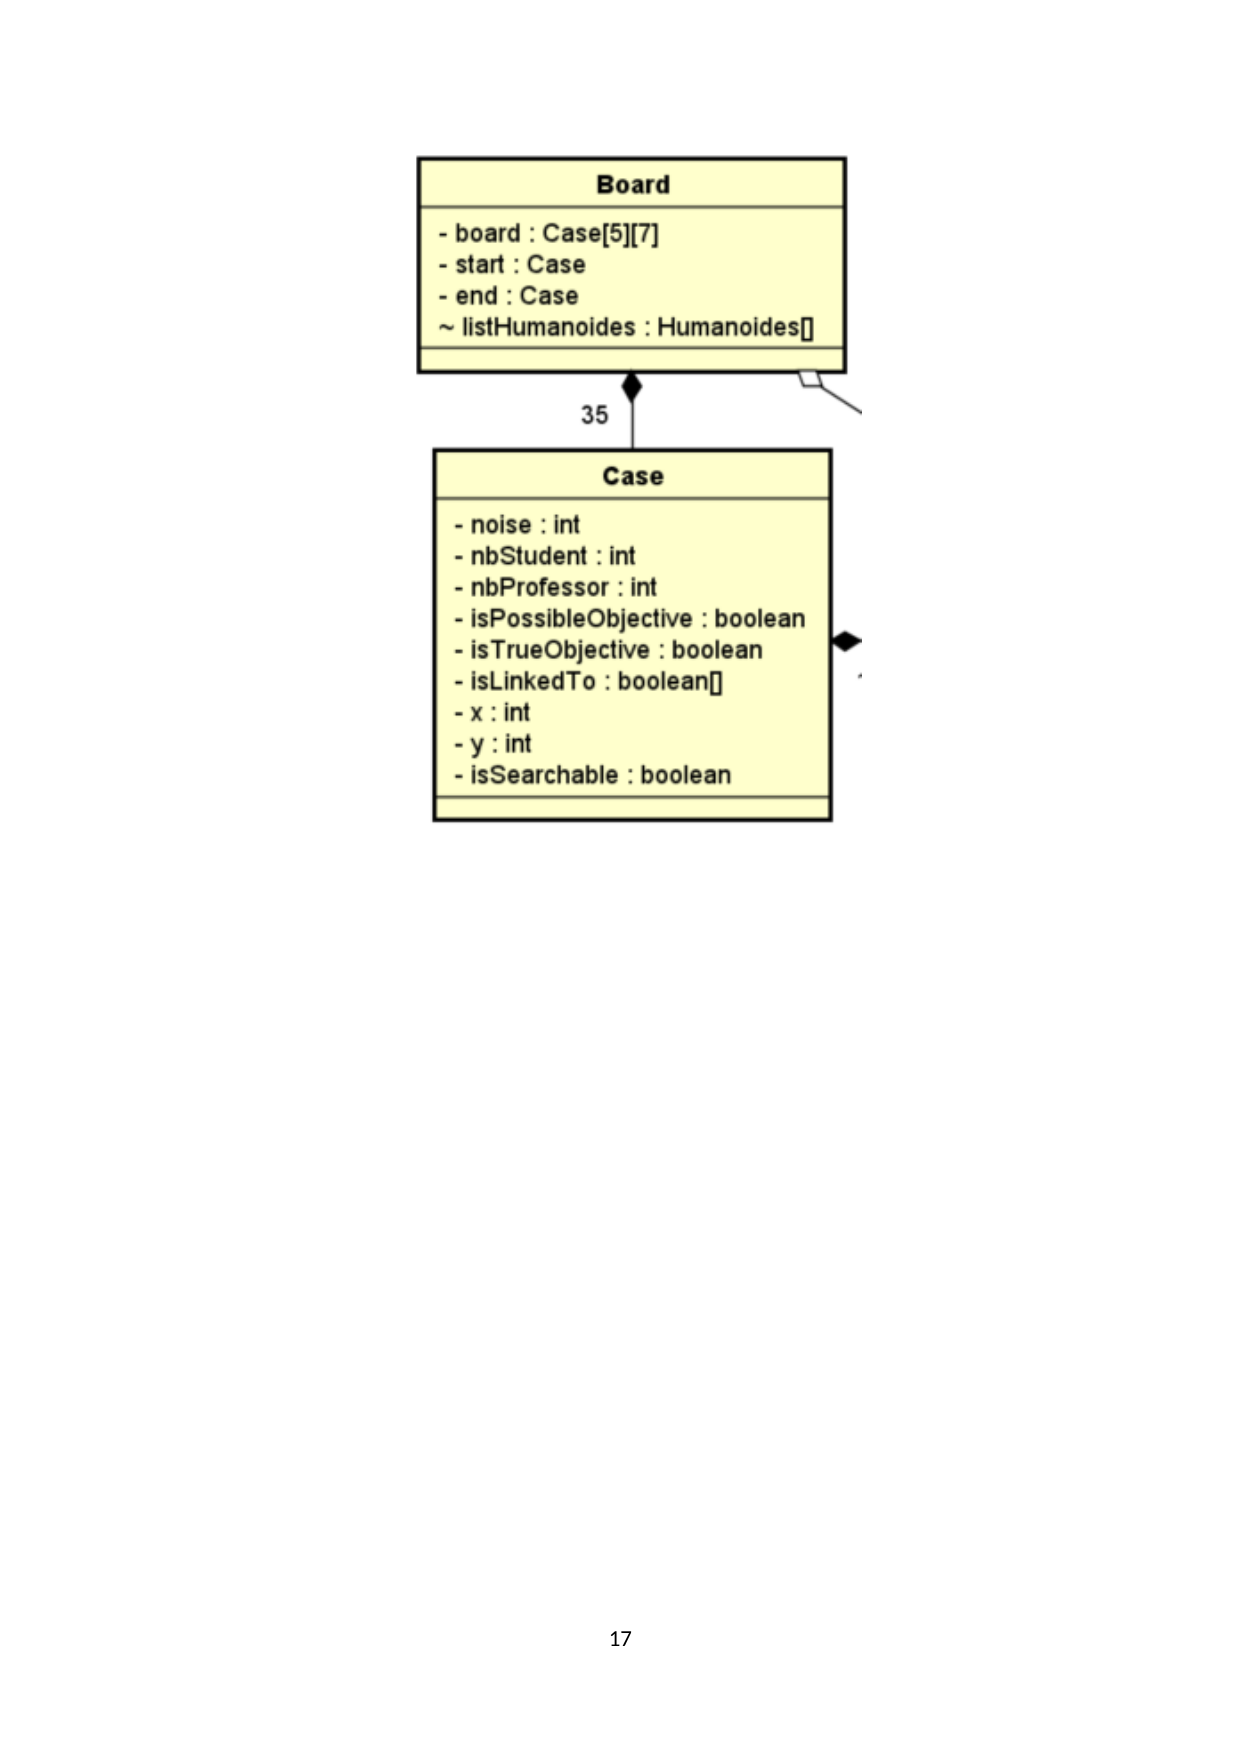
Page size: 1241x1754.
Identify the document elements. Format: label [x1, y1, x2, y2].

picture [415, 147, 862, 835]
